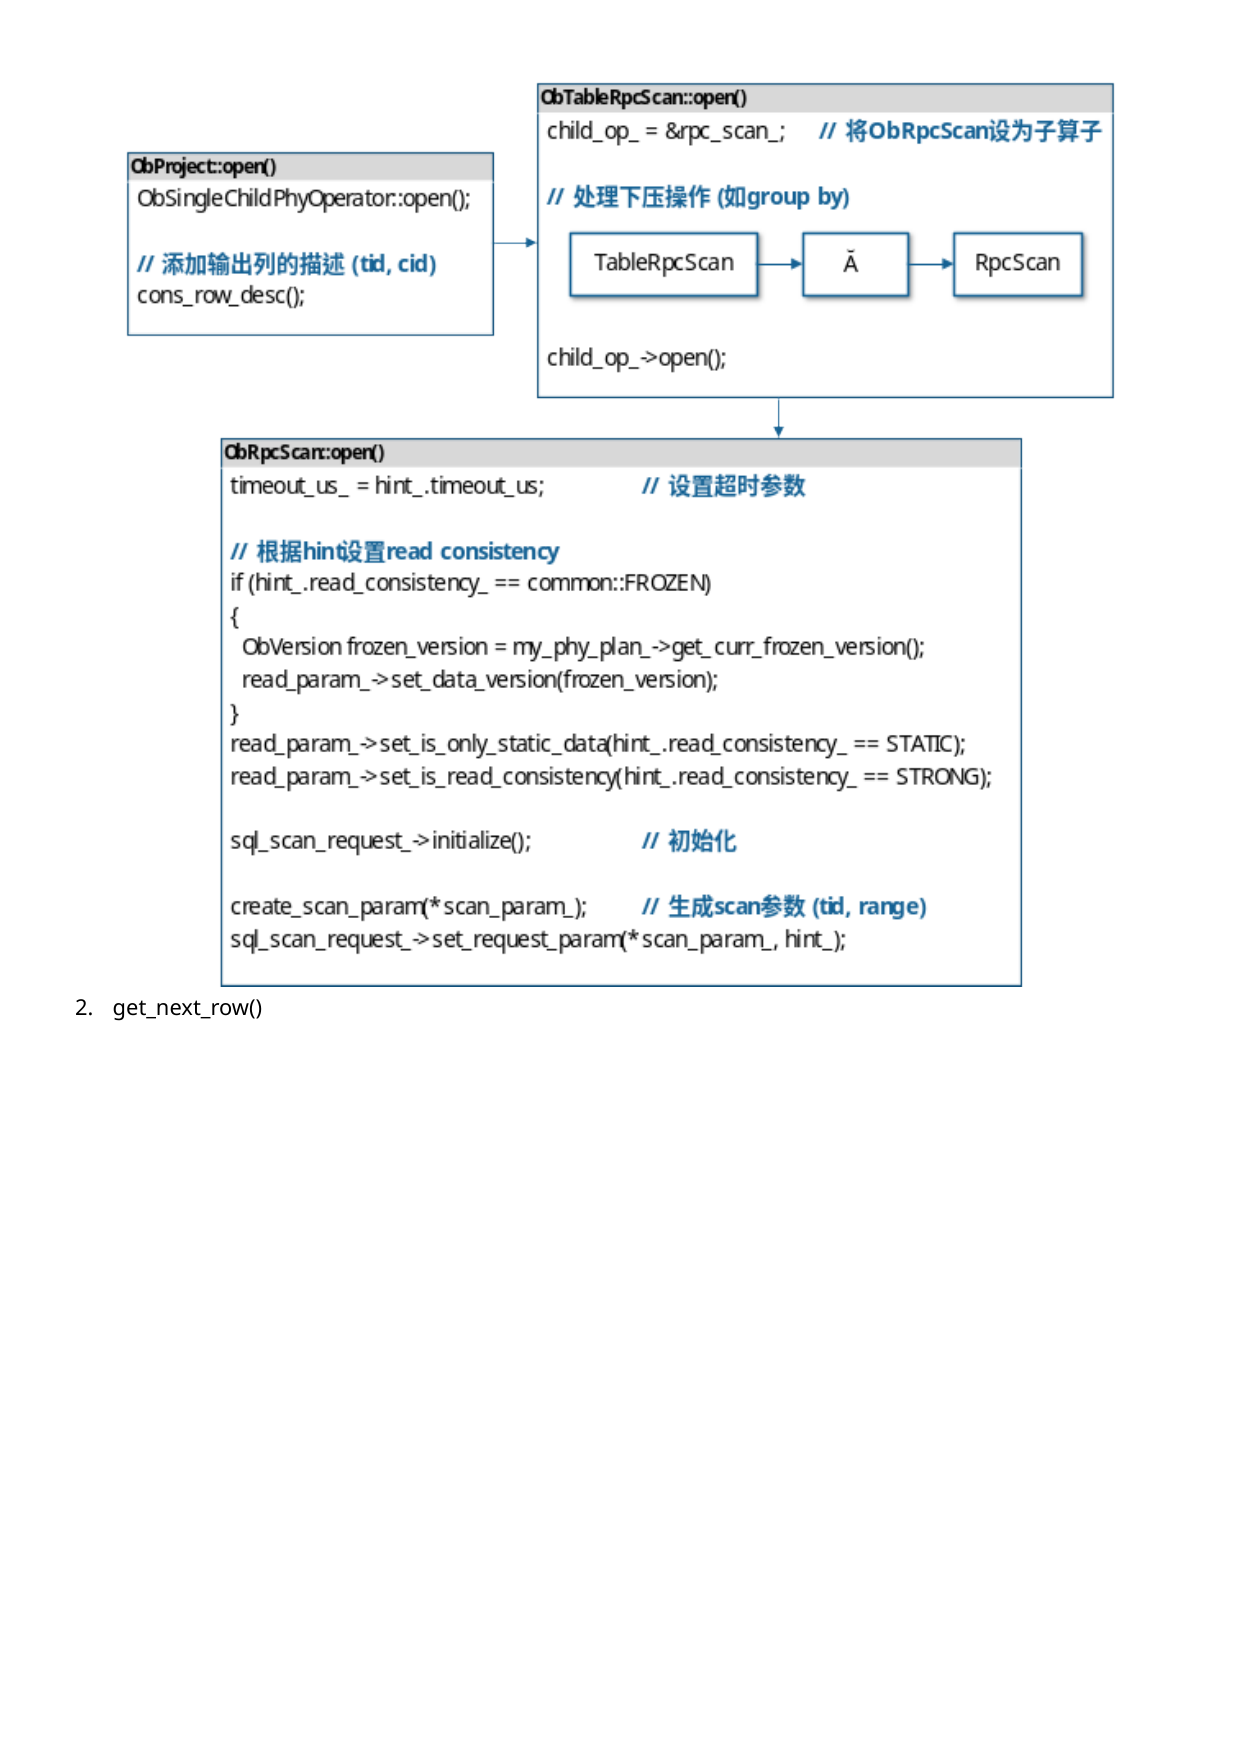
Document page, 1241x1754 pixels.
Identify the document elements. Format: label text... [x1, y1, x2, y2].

list get_next_row() [75, 991, 1165, 1023]
